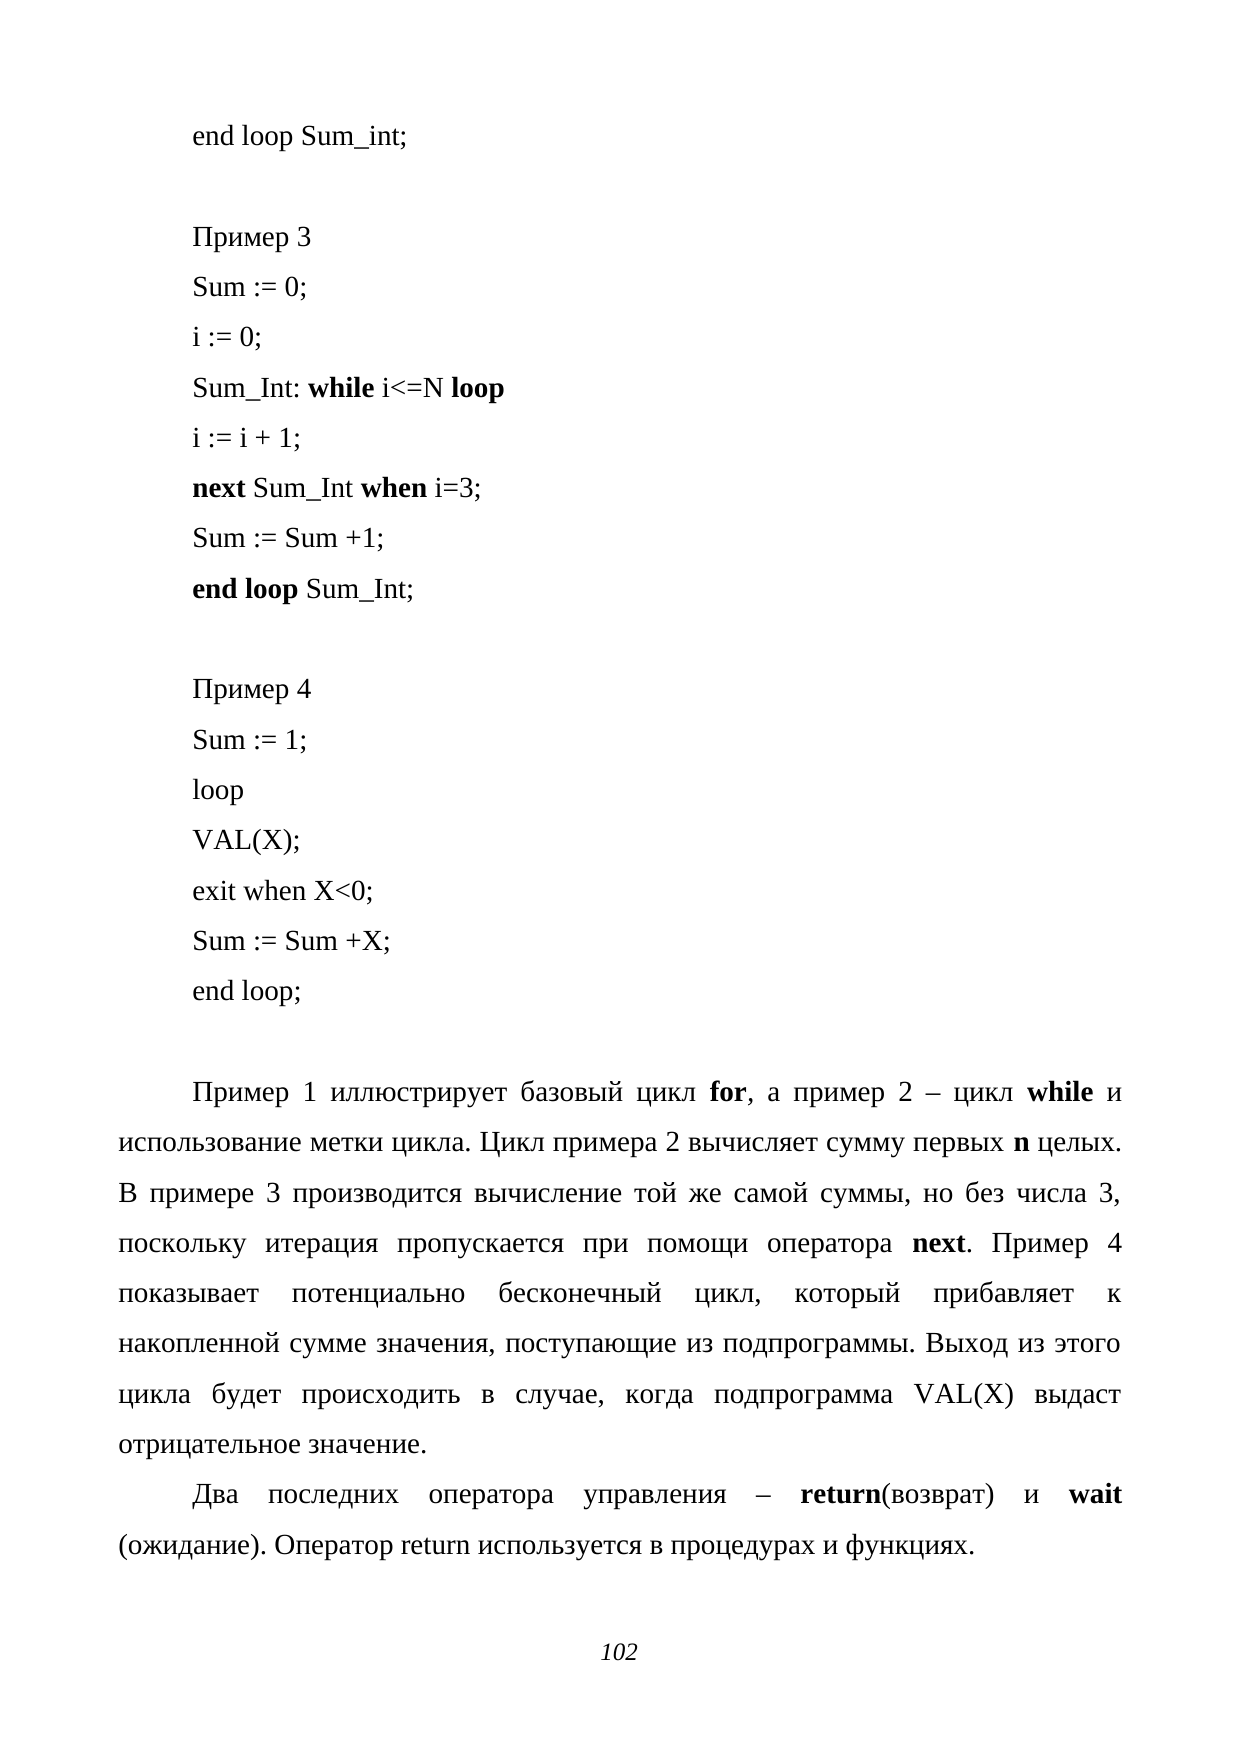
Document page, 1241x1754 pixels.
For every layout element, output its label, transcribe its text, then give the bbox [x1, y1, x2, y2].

text loop [118, 772, 1122, 806]
text Sum := Sum +X; [118, 923, 1122, 957]
text Sum_Int: while i<=N loop [118, 370, 1122, 403]
text Два последних оператора управления – return(возврат) и wait (ожидание). Оператор return используется в процедурах и функциях. [118, 1477, 1122, 1560]
text next Sum_Int when i=3; [118, 470, 1122, 504]
text exit when X<0; [118, 873, 1122, 906]
text Пример 3 [118, 219, 1122, 252]
text end loop; [118, 973, 1122, 1007]
text Пример 1 иллюстрирует базовый цикл for, а пример 2 – цикл while и использование метки цикла. Цикл примера 2 вычисляет сумму первых n целых. В примере 3 производится вычисление той же самой суммы, но без числа 3, поскольку итерация пропускается при помощи оператора next. Пример 4 показывает потенциально бесконечный цикл, который прибавляет к накопленной сумме значения, поступающие из подпрограммы. Выход из этого цикла будет происходить в случае, когда подпрограмма VAL(X) выдаст отрицательное значение. [118, 1074, 1122, 1460]
text Пример 4 [118, 672, 1122, 705]
text end loop Sum_Int; [118, 571, 1122, 604]
text Sum := 0; [118, 269, 1122, 303]
text VAL(X); [118, 822, 1122, 856]
text i := 0; [118, 319, 1122, 353]
text i := i + 1; [118, 420, 1122, 453]
text end loop Sum_int; [118, 118, 1122, 152]
text Sum := 1; [118, 722, 1122, 755]
text Sum := Sum +1; [118, 521, 1122, 554]
